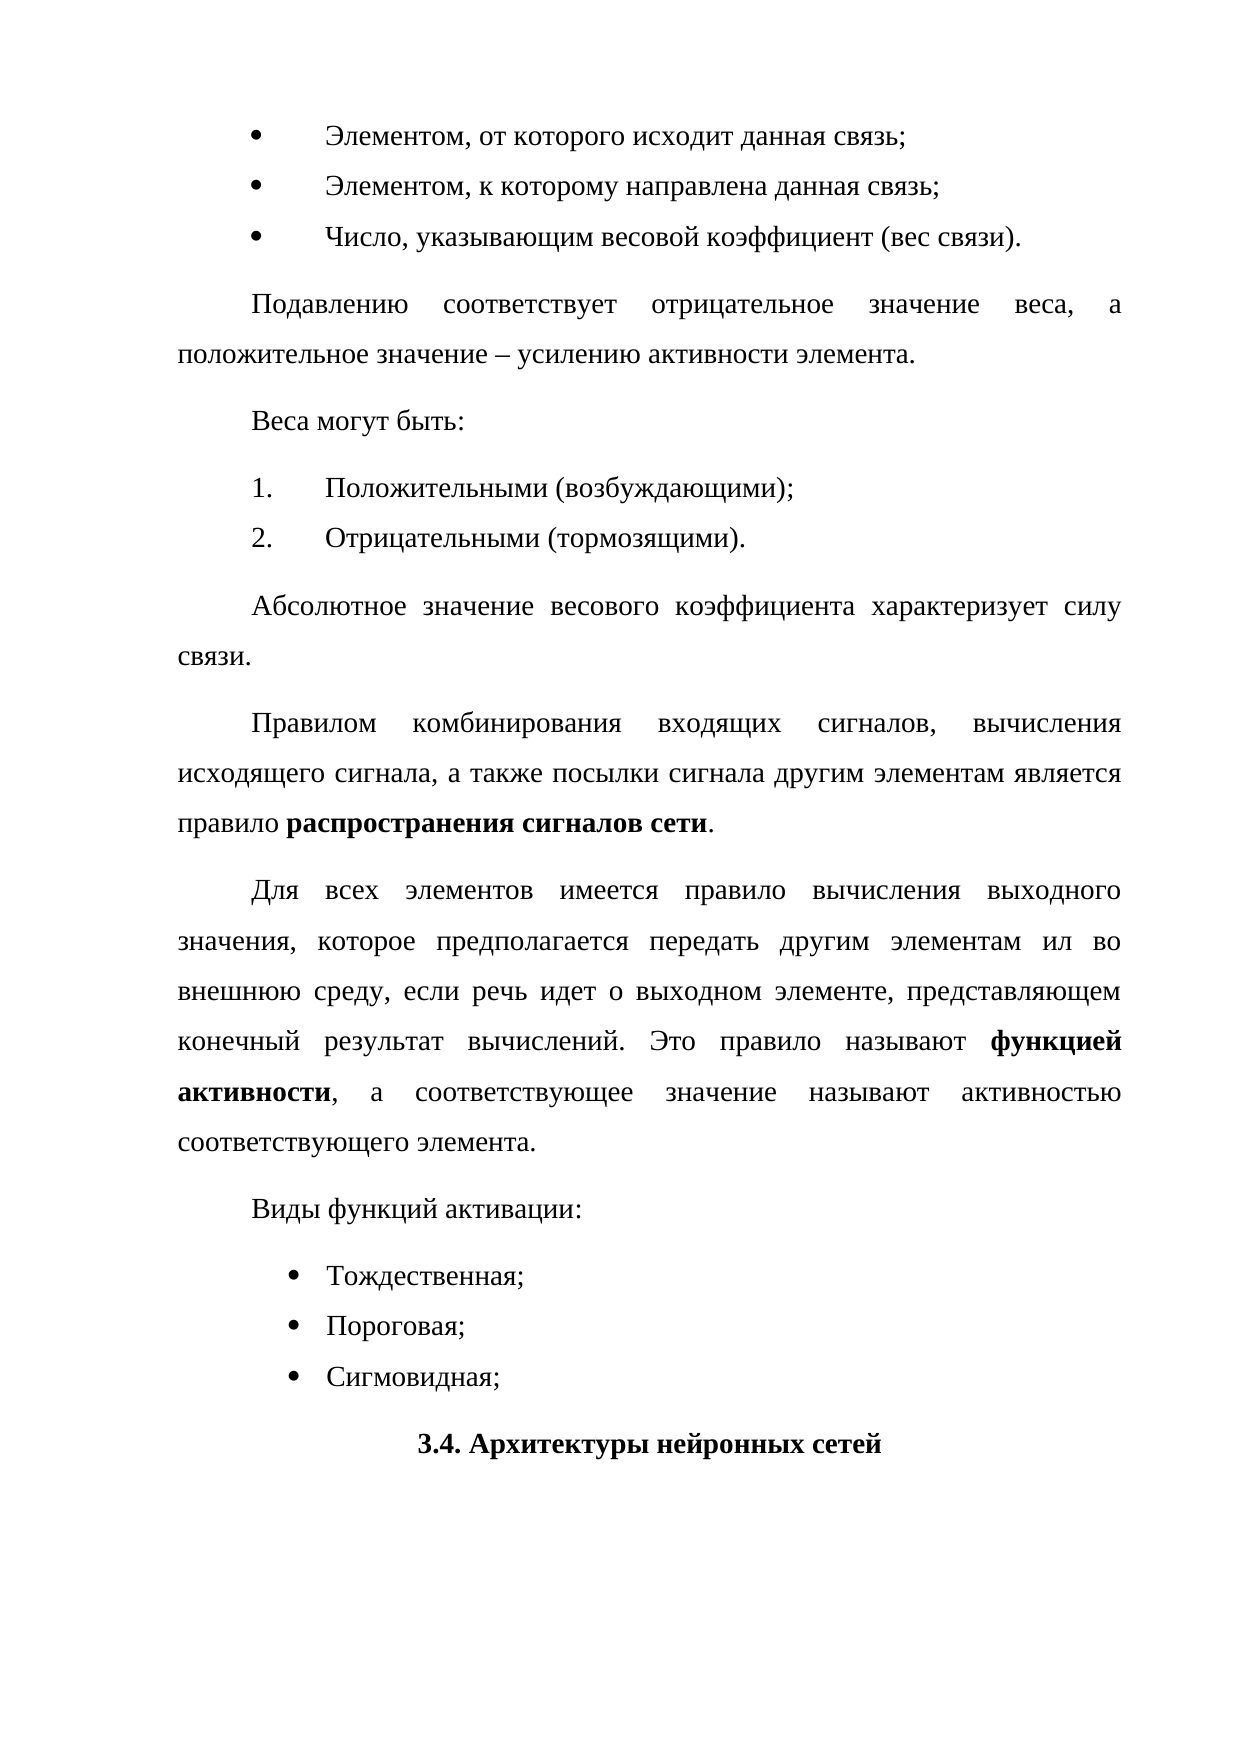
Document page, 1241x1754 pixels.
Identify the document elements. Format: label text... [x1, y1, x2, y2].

list Сигмовидная; [288, 1359, 1122, 1392]
text Подавлению соответствует отрицательное значение веса, а положительное значение – усилению активности элемента. [177, 286, 1122, 370]
text Правилом комбинирования входящих сигналов, вычисления исходящего сигнала, а также посылки сигнала другим элементам является правило распространения сигналов сети. [177, 705, 1122, 839]
list Положительными (возбуждающими); [177, 470, 1122, 504]
list Элементом, от которого исходит данная связь; [177, 118, 1122, 152]
list Отрицательными (тормозящими). [177, 521, 1122, 554]
text Веса могут быть: [177, 403, 1122, 437]
text Виды функций активации: [177, 1191, 1122, 1224]
list Элементом, к которому направлена данная связь; [177, 168, 1122, 202]
list Тождественная; [288, 1258, 1122, 1292]
list Число, указывающим весовой коэффициент (вес связи). [177, 219, 1122, 253]
text Абсолютное значение весового коэффициента характеризует силу связи. [177, 588, 1122, 671]
text Для всех элементов имеется правило вычисления выходного значения, которое предполагается передать другим элементам ил во внешнюю среду, если речь идет о выходном элементе, представляющем конечный результат вычислений. Это правило называют функцией активности, а соответствующее значение называют активностью соответствующего элемента. [177, 872, 1122, 1158]
text 3.4. Архитектуры нейронных сетей [177, 1426, 1122, 1459]
list Пороговая; [288, 1308, 1122, 1342]
